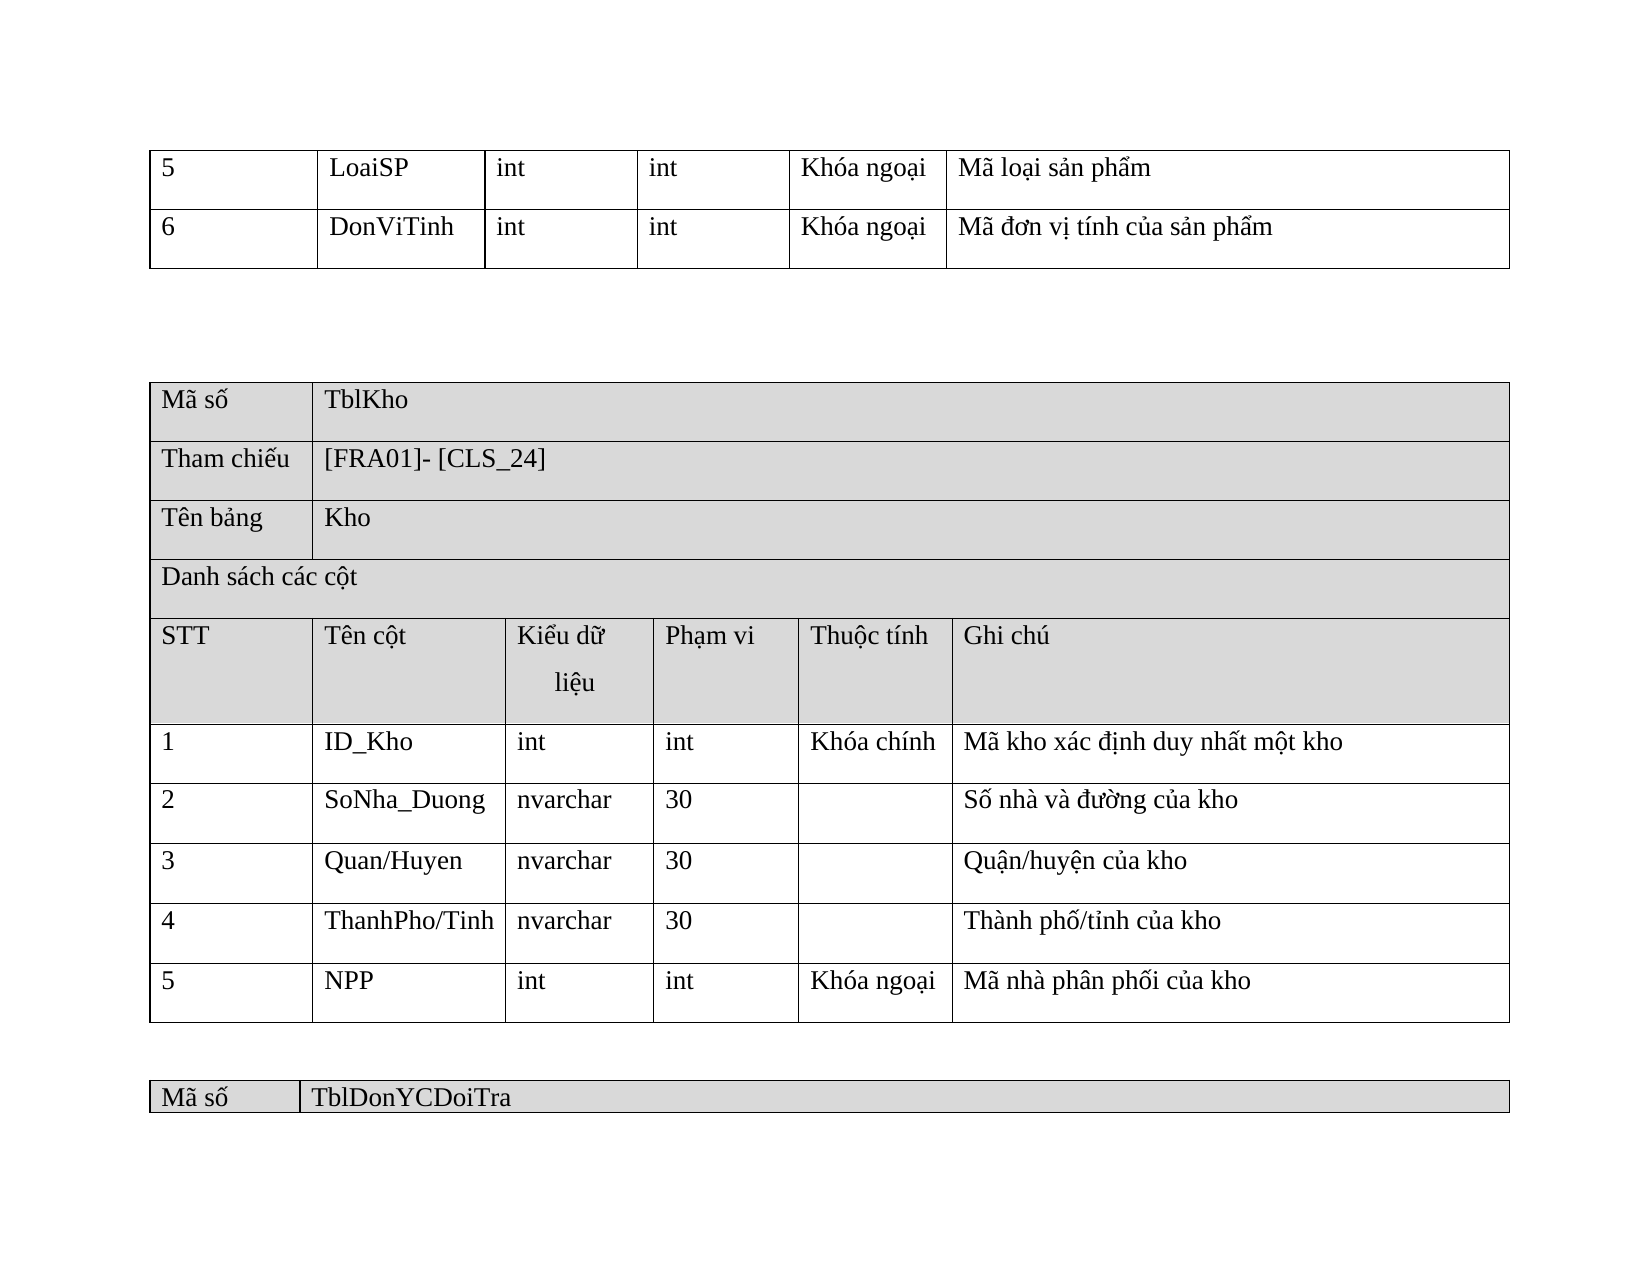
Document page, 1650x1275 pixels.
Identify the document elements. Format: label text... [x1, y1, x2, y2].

table_header Mã số [151, 1081, 299, 1112]
table_cell [799, 844, 952, 903]
table_cell Mã nhà phân phối của kho [953, 964, 1509, 1022]
table_cell Danh sách các cột [151, 560, 1509, 618]
table_cell Số nhà và đường của kho [953, 784, 1509, 843]
table_cell int [486, 210, 637, 268]
table_cell 30 [654, 904, 798, 963]
table_cell int [486, 151, 637, 209]
table_cell int [638, 151, 789, 209]
table_cell [799, 784, 952, 843]
table_cell Tên cột [313, 619, 505, 723]
table_cell 6 [151, 210, 317, 268]
table_cell NPP [313, 964, 505, 1022]
table_cell 30 [654, 844, 798, 903]
table_cell int [654, 725, 798, 782]
table_cell Kiểu dữ liệu [506, 619, 653, 723]
table_header TblDonYCDoiTra [301, 1081, 1509, 1112]
table_cell 1 [151, 725, 312, 782]
table_cell 5 [151, 151, 317, 209]
table_cell Quận/huyện của kho [953, 844, 1509, 903]
table_cell int [506, 964, 653, 1022]
table_cell Mã loại sản phẩm [947, 151, 1509, 209]
table_header TblKho [313, 383, 1509, 441]
table_cell Kho [313, 501, 1509, 559]
table_cell Phạm vi [654, 619, 798, 723]
table_cell Mã kho xác định duy nhất một kho [953, 725, 1509, 782]
table_cell STT [151, 619, 312, 723]
table_cell Quan/Huyen [313, 844, 505, 903]
table_cell Tham chiếu [151, 442, 312, 500]
table_header Mã số [151, 383, 312, 441]
table_cell [FRA01]- [CLS_24] [313, 442, 1509, 500]
table_cell 4 [151, 904, 312, 963]
table_cell Khóa chính [799, 725, 952, 782]
table_cell nvarchar [506, 784, 653, 843]
table_cell 3 [151, 844, 312, 903]
table_cell int [506, 725, 653, 782]
table_cell 5 [151, 964, 312, 1022]
table_cell ID_Kho [313, 725, 505, 782]
table_cell 30 [654, 784, 798, 843]
table_cell int [638, 210, 789, 268]
table_cell LoaiSP [318, 151, 484, 209]
table_cell 2 [151, 784, 312, 843]
table_cell Tên bảng [151, 501, 312, 559]
table_cell nvarchar [506, 904, 653, 963]
table_cell DonViTinh [318, 210, 484, 268]
table_cell nvarchar [506, 844, 653, 903]
table_cell Khóa ngoại [790, 210, 946, 268]
table_cell Khóa ngoại [799, 964, 952, 1022]
table_cell SoNha_Duong [313, 784, 505, 843]
table_cell Thành phố/tỉnh của kho [953, 904, 1509, 963]
table_cell [799, 904, 952, 963]
table_cell ThanhPho/Tinh [313, 904, 505, 963]
table_cell Thuộc tính [799, 619, 952, 723]
table_cell Ghi chú [953, 619, 1509, 723]
table_cell Mã đơn vị tính của sản phẩm [947, 210, 1509, 268]
table_cell Khóa ngoại [790, 151, 946, 209]
table_cell int [654, 964, 798, 1022]
